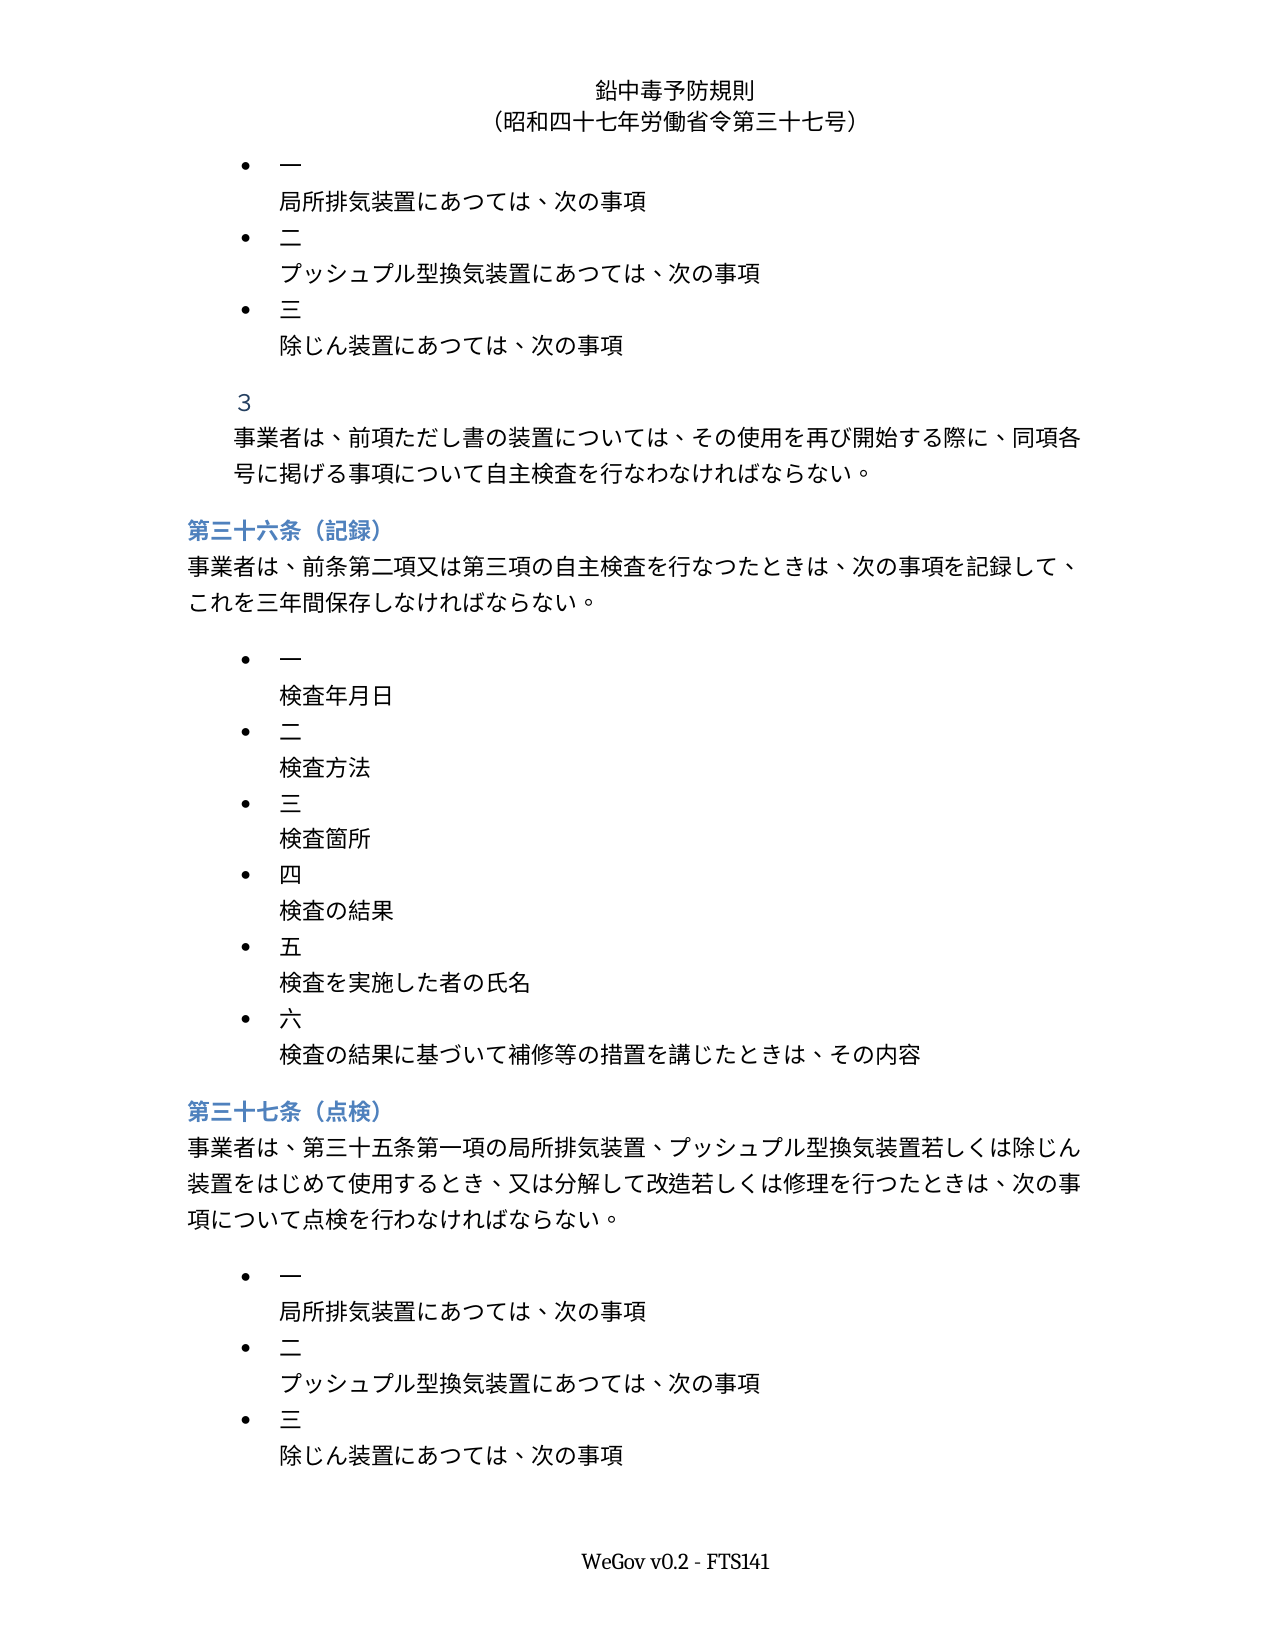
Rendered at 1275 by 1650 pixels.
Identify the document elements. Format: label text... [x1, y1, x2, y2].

list 一 局所排気装置にあつては、次の事項 [242, 150, 1087, 217]
list 四 検査の結果 [242, 859, 1087, 927]
list 三 検査箇所 [242, 787, 1087, 855]
text 事業者は、前項ただし書の装置については、その使用を再び開始する際に、同項各号に掲げる事項について自主検査を行なわなければならない。 [233, 422, 1087, 489]
list 一 局所排気装置にあつては、次の事項 [242, 1260, 1087, 1328]
text 事業者は、前条第二項又は第三項の自主検査を行なつたときは、次の事項を記録して、これを三年間保存しなければならない。 [187, 551, 1087, 618]
list 三 除じん装置にあつては、次の事項 [242, 294, 1087, 361]
subtitle 第三十七条（点検） [187, 1096, 1087, 1127]
subtitle ３ [233, 386, 1087, 418]
list 五 検査を実施した者の氏名 [242, 931, 1087, 998]
list 三 除じん装置にあつては、次の事項 [242, 1404, 1087, 1471]
subtitle 第三十六条（記録） [187, 515, 1087, 546]
list 二 検査方法 [242, 716, 1087, 783]
list 二 プッシュプル型換気装置にあつては、次の事項 [242, 222, 1087, 289]
text 事業者は、第三十五条第一項の局所排気装置、プッシュプル型換気装置若しくは除じん装置をはじめて使用するとき、又は分解して改造若しくは修理を行つたときは、次の事項について点検を行わなければならない。 [187, 1132, 1087, 1235]
list 二 プッシュプル型換気装置にあつては、次の事項 [242, 1332, 1087, 1399]
list 一 検査年月日 [242, 644, 1087, 711]
list 六 検査の結果に基づいて補修等の措置を講じたときは、その内容 [242, 1003, 1087, 1070]
